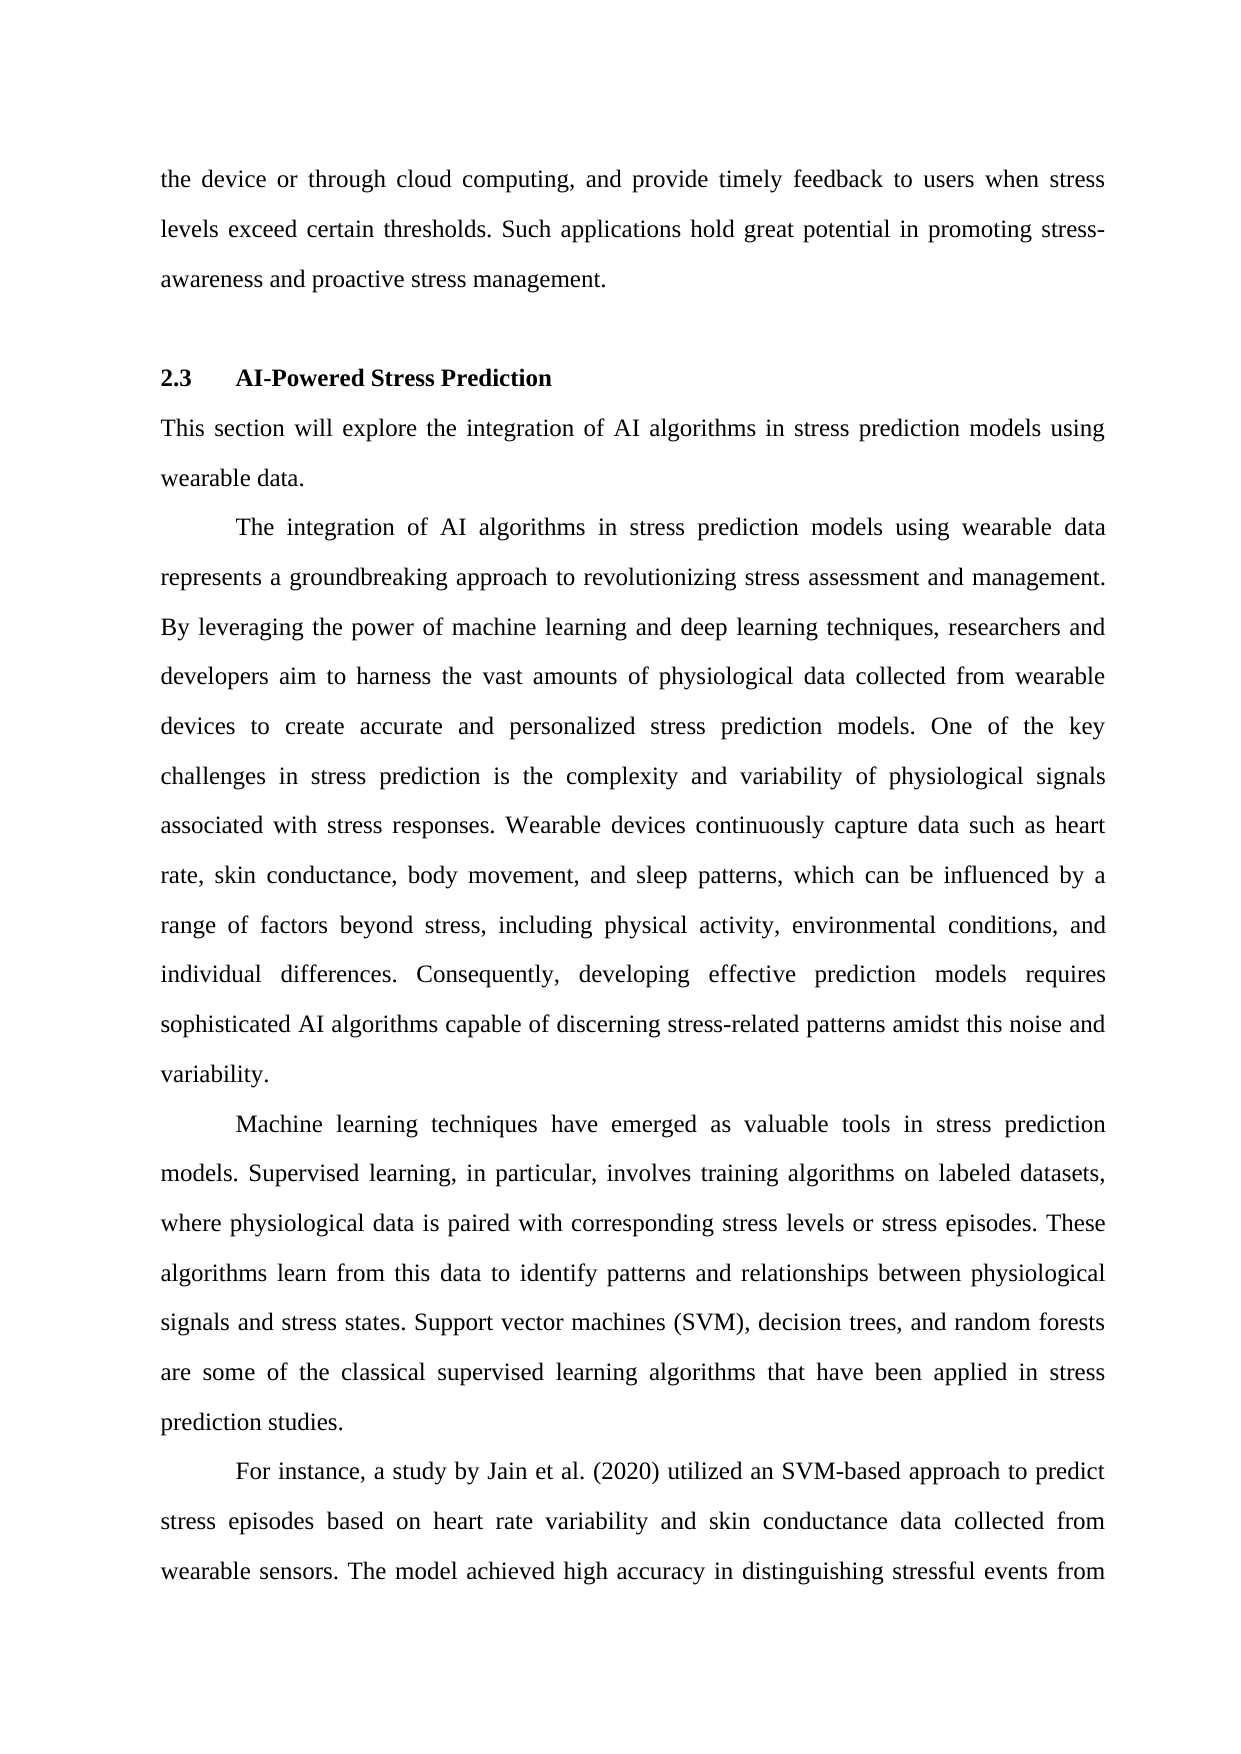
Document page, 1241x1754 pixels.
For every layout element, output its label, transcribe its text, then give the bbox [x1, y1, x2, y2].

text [160, 164, 1107, 293]
text Machine learning techniques have emerged as valuable tools in stress prediction models. Supervised learning, in particular, involves training algorithms on labeled datasets, where physiological data is paired with corresponding stress levels or stress episodes. These algorithms learn from this data to identify patterns and relationships between physiological signals and stress states. Support vector machines (SVM), decision trees, and random forests are some of the classical supervised learning algorithms that have been applied in stress prediction studies. [160, 1109, 1107, 1436]
text The integration of AI algorithms in stress prediction models using wearable data represents a groundbreaking approach to revolutionizing stress assessment and management. By leveraging the power of machine learning and deep learning techniques, researchers and developers aim to harness the vast amounts of physiological data collected from wearable devices to create accurate and personalized stress prediction models. One of the key challenges in stress prediction is the complexity and variability of physiological signals associated with stress responses. Wearable devices continuously capture data such as heart rate, skin conductance, body movement, and sleep patterns, which can be influenced by a range of factors beyond stress, including physical activity, environmental conditions, and individual differences. Consequently, developing effective prediction models requires sophisticated AI algorithms capable of discerning stress-related patterns amidst this noise and variability. [160, 512, 1107, 1088]
text This section will explore the integration of AI algorithms in stress prediction models using wearable data. [160, 413, 1107, 491]
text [160, 1456, 1107, 1584]
text 2.3 AI-Powered Stress Prediction [160, 363, 1107, 392]
